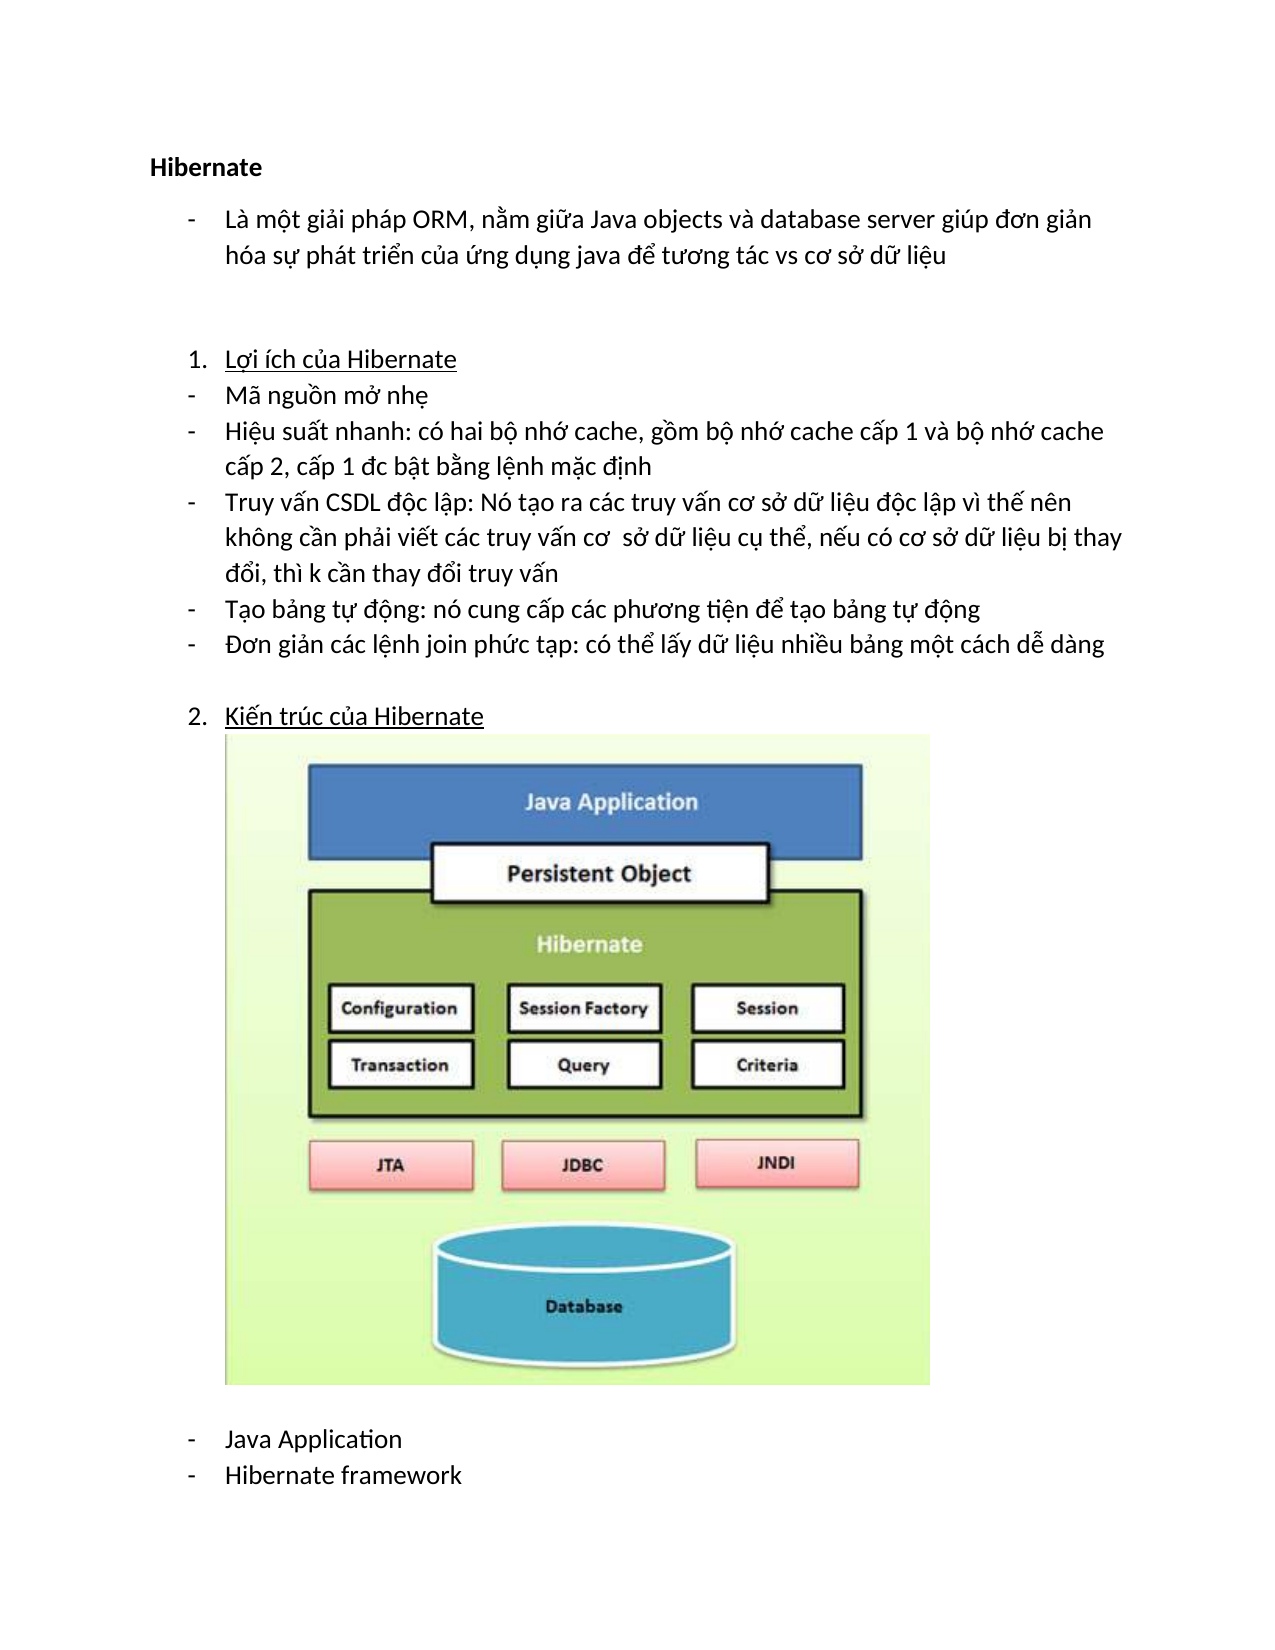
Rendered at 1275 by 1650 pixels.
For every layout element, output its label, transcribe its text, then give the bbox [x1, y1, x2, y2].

text Hibernate [150, 150, 1125, 183]
list Lợi ích của Hibernate [187, 342, 1125, 376]
list Truy vấn CSDL độc lập: Nó tạo ra các truy vấn cơ sở dữ liệu độc lập vì thế nên không cần phải viết các truy vấn cơ sở dữ liệu cụ thể, nếu có cơ sở dữ liệu bị thay đổi, thì k cần thay đổi truy vấn [187, 485, 1125, 589]
list Là một giải pháp ORM, nằm giữa Java objects và database server giúp đơn giản hóa sự phát triển của ứng dụng java để tương tác vs cơ sở dữ liệu [187, 202, 1125, 271]
list Java Application [187, 1422, 1125, 1455]
list Đơn giản các lệnh join phức tạp: có thể lấy dữ liệu nhiều bảng một cách dễ dàng [187, 627, 1125, 661]
list Tạo bảng tự động: nó cung cấp các phương tiện để tạo bảng tự động [187, 592, 1125, 625]
picture [225, 734, 930, 1385]
list Kiến trúc của Hibernate [187, 699, 1125, 732]
list Mã nguồn mở nhẹ [187, 378, 1125, 411]
list Hibernate framework [187, 1458, 1125, 1491]
list Hiệu suất nhanh: có hai bộ nhớ cache, gồm bộ nhớ cache cấp 1 và bộ nhớ cache cấp 2, cấp 1 đc bật bằng lệnh mặc định [187, 414, 1125, 482]
